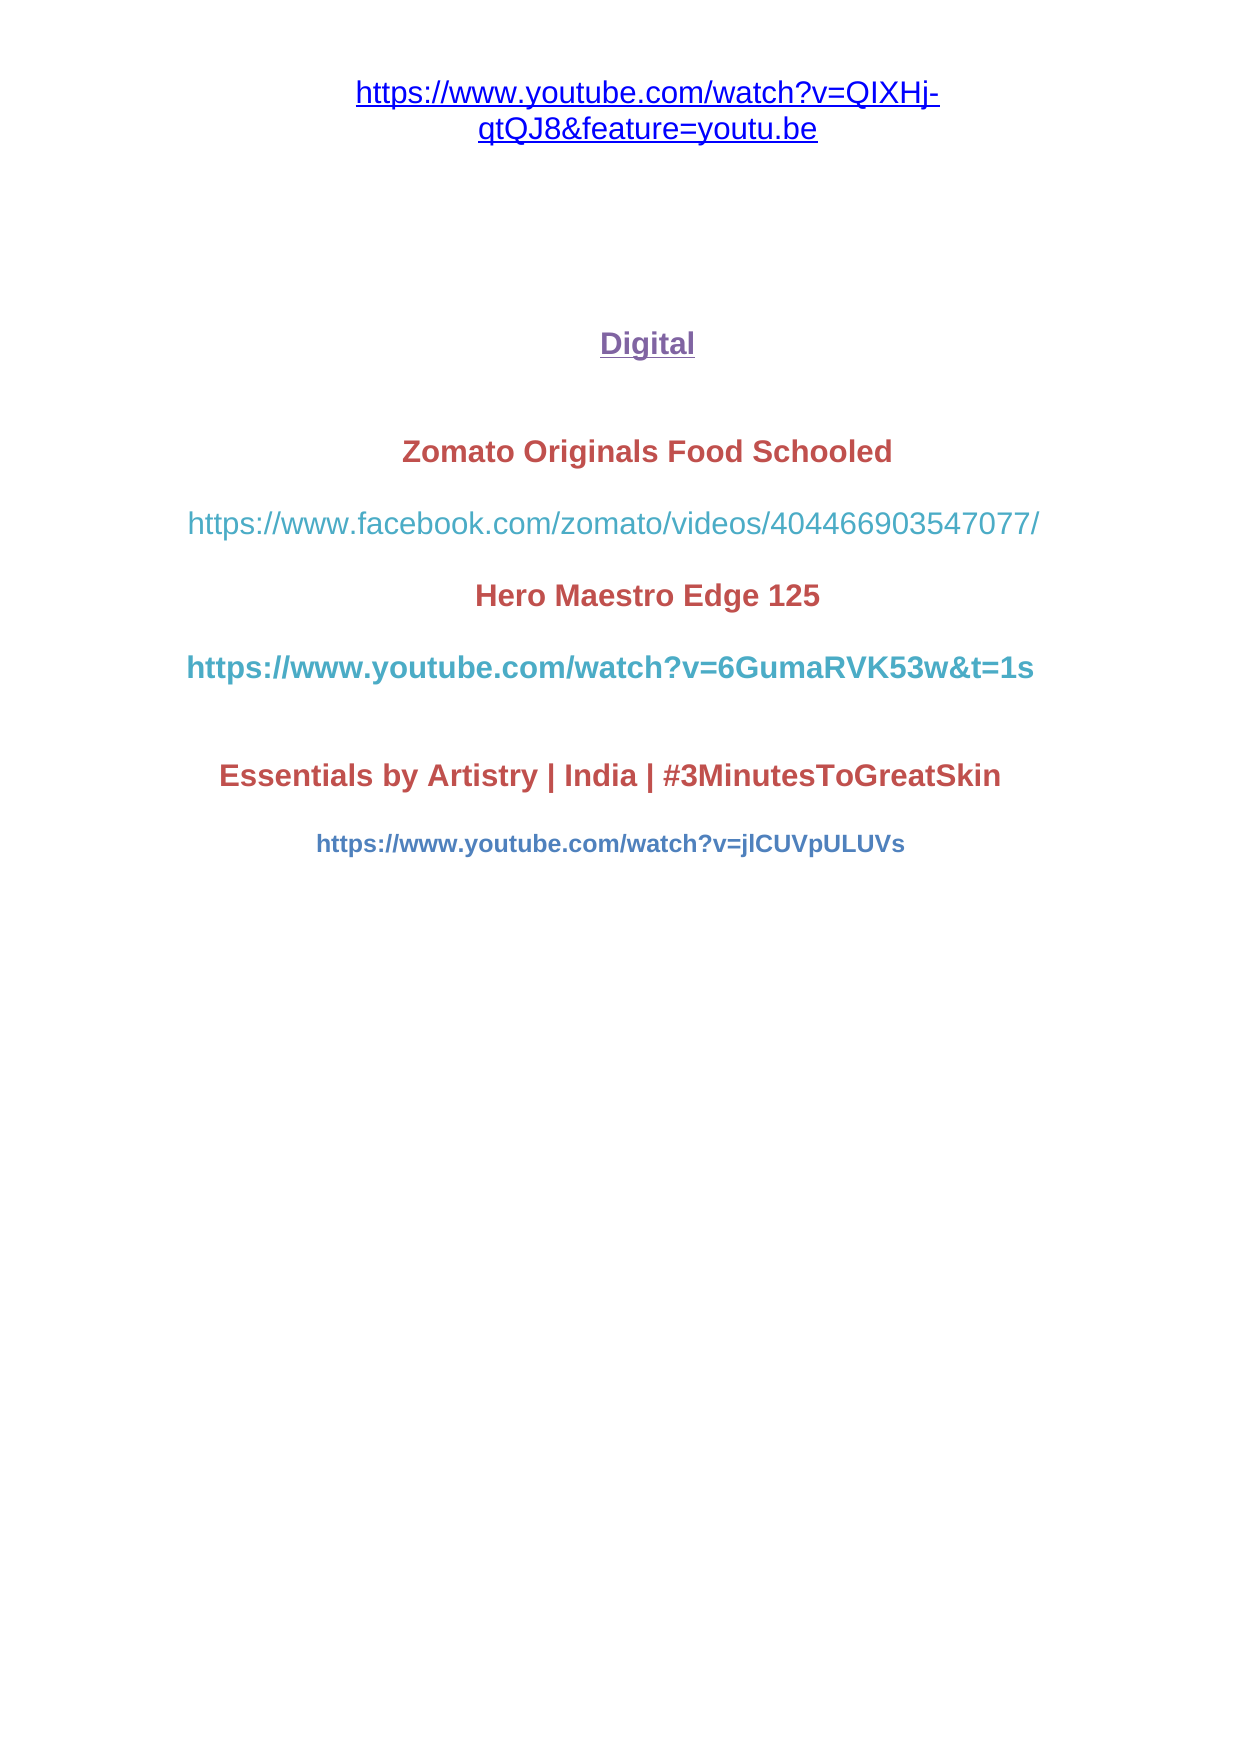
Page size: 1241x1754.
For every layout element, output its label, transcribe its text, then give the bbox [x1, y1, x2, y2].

list Hero Maestro Edge 125 [187, 577, 1108, 613]
list Essentials by Artistry | India | #3MinutesToGreatSkin [113, 757, 1108, 793]
list Digital [187, 325, 1108, 361]
list https://www.youtube.com/watch?v=jlCUVpULUVs [113, 828, 1108, 857]
list https://www.youtube.com/watch?v=QIXHj-qtQJ8&feature=youtu.be [187, 74, 1108, 146]
list https://www.youtube.com/watch?v=6GumaRVK53w&t=1s [113, 649, 1108, 685]
list https://www.facebook.com/zomato/videos/404466903547077/ [187, 505, 1108, 541]
list Zomato Originals Food Schooled [187, 433, 1108, 469]
